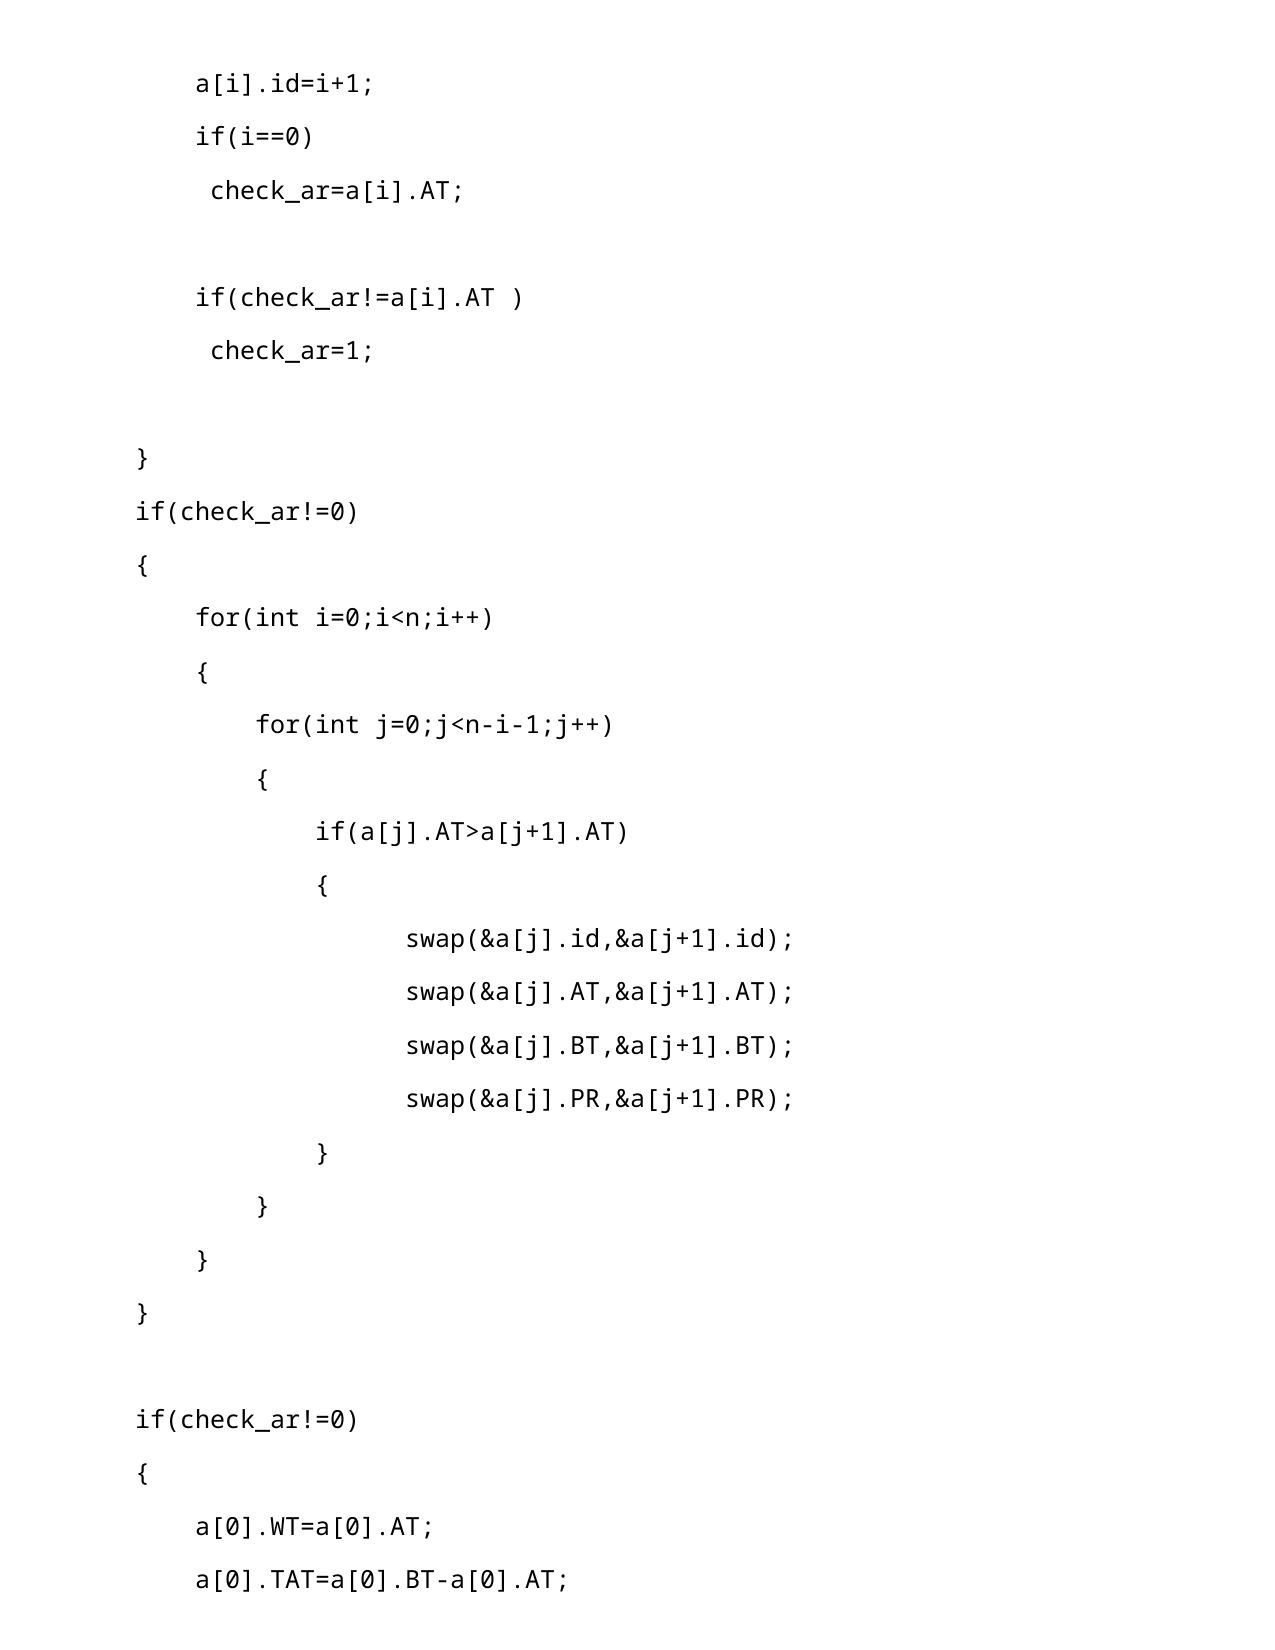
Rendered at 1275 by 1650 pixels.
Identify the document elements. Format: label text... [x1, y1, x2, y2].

text } [75, 1134, 1219, 1168]
text if(i==0) [75, 119, 1219, 153]
text swap(&a[j].PR,&a[j+1].PR); [75, 1081, 1219, 1115]
text } [75, 440, 1219, 474]
text check_ar=a[i].AT; [75, 172, 1219, 207]
text if(check_ar!=0) [75, 1402, 1219, 1436]
text swap(&a[j].AT,&a[j+1].AT); [75, 974, 1219, 1008]
text { [75, 1455, 1219, 1489]
text for(int j=0;j<n-i-1;j++) [75, 707, 1219, 741]
text } [75, 1188, 1219, 1222]
text if(check_ar!=0) [75, 493, 1219, 527]
text a[0].TAT=a[0].BT-a[0].AT; [75, 1562, 1219, 1596]
text swap(&a[j].id,&a[j+1].id); [75, 921, 1219, 955]
text } [75, 1295, 1219, 1329]
text { [75, 760, 1219, 794]
text { [75, 867, 1219, 901]
text a[i].id=i+1; [75, 66, 1219, 100]
text } [75, 1241, 1219, 1275]
text check_ar=1; [75, 333, 1219, 367]
text { [75, 653, 1219, 687]
text { [75, 547, 1219, 581]
text swap(&a[j].BT,&a[j+1].BT); [75, 1027, 1219, 1062]
text for(int i=0;i<n;i++) [75, 600, 1219, 634]
text if(check_ar!=a[i].AT ) [75, 279, 1219, 313]
text if(a[j].AT>a[j+1].AT) [75, 814, 1219, 848]
text a[0].WT=a[0].AT; [75, 1508, 1219, 1542]
